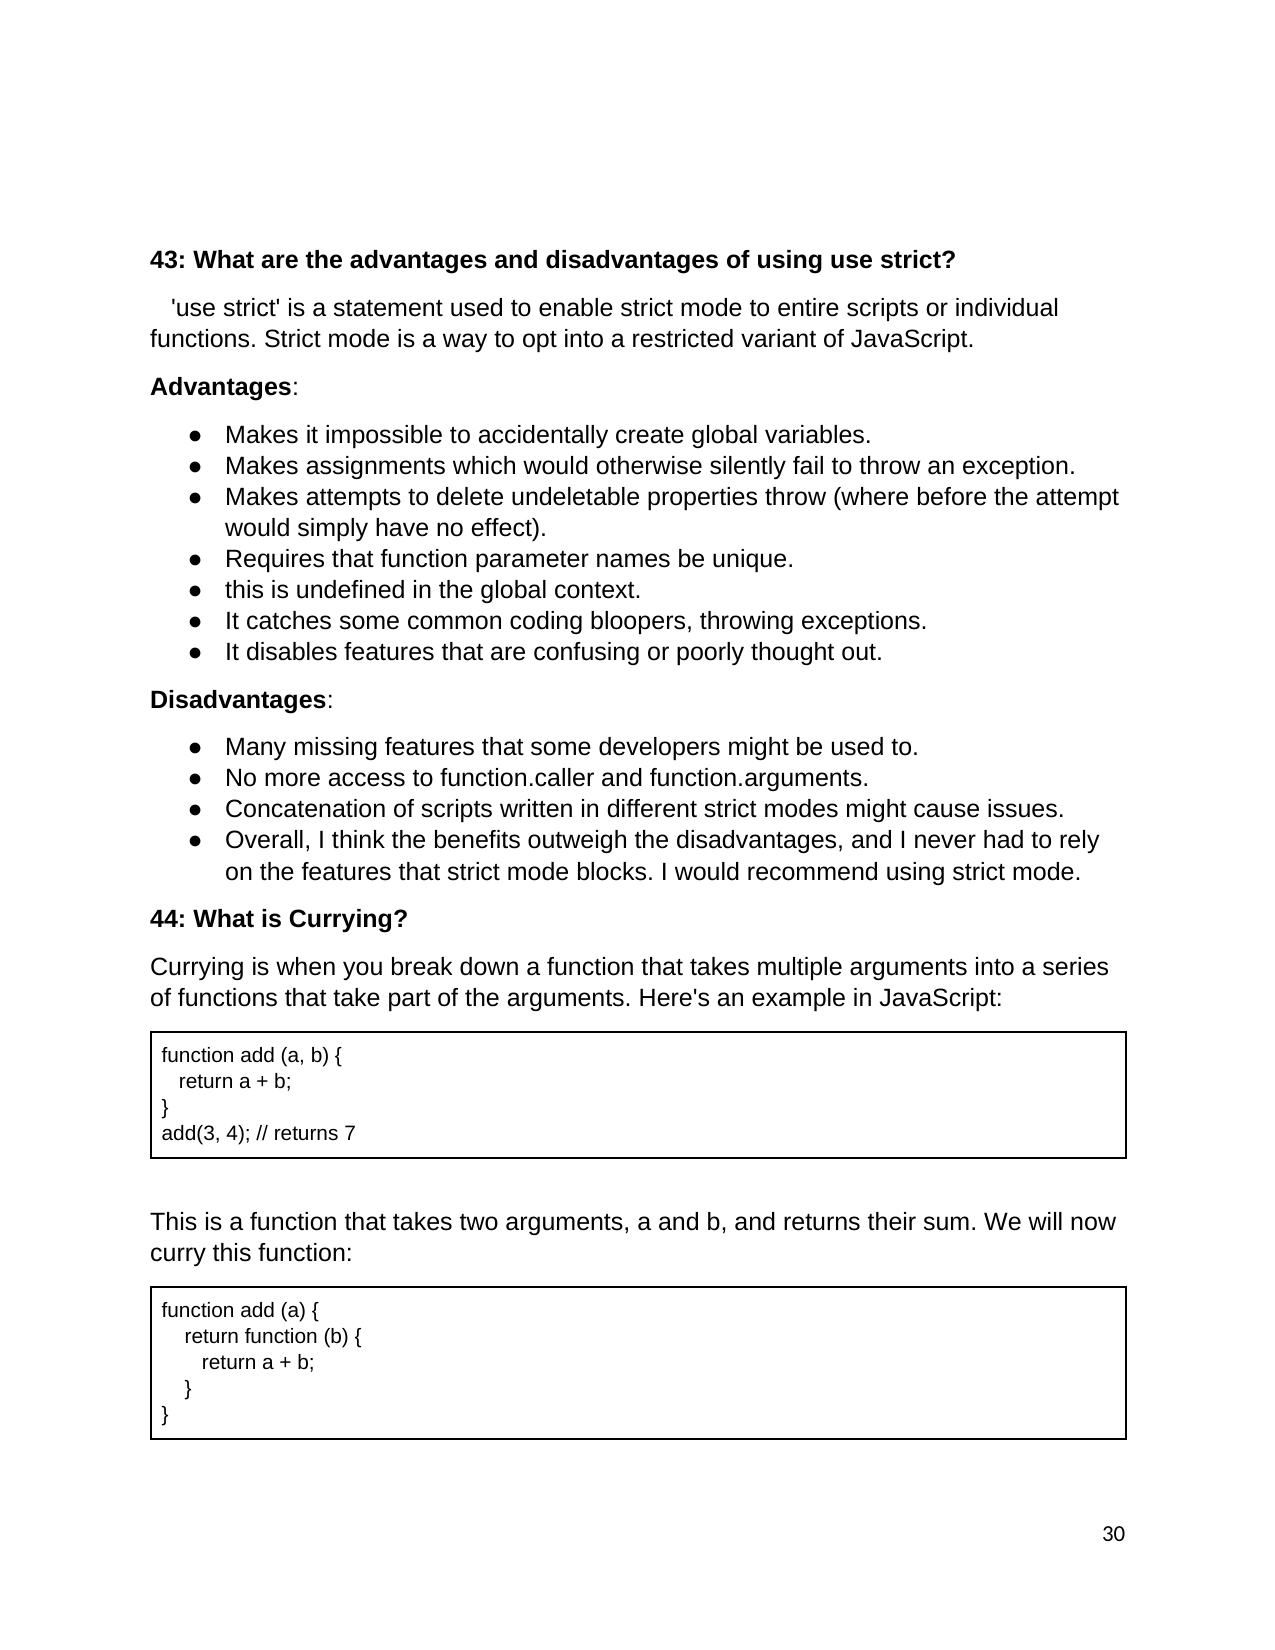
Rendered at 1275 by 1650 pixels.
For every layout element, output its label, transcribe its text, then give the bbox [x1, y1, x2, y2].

list Overall, I think the benefits outweigh the disadvantages, and I never had to rely on the features that strict mode blocks. I would recommend using strict mode. [187, 825, 1125, 885]
list Makes assignments which would otherwise silently fail to throw an exception. [187, 451, 1125, 479]
text 44: What is Currying? [150, 904, 1125, 933]
list this is undefined in the global context. [187, 575, 1125, 603]
text 43: What are the advantages and disadvantages of using use strict? [150, 245, 1125, 274]
list It catches some common coding bloopers, throwing exceptions. [187, 606, 1125, 634]
list Concatenation of scripts written in different strict modes might cause issues. [187, 794, 1125, 823]
table_header function add (a, b) { return a + b; } add(3, 4); // returns 7 [152, 1033, 1125, 1157]
text Currying is when you break down a function that takes multiple arguments into a series of functions that take part of the arguments. Here's an example in JavaScript: [150, 952, 1125, 1012]
text Advantages: [150, 372, 1125, 401]
list Makes attempts to delete undeletable properties throw (where before the attempt would simply have no effect). [187, 482, 1125, 541]
text 'use strict' is a statement used to enable strict mode to entire scripts or individual functions. Strict mode is a way to opt into a restricted variant of JavaScript. [150, 293, 1125, 353]
text Disadvantages: [150, 684, 1125, 713]
table_header function add (a) { return function (b) { return a + b; } } [152, 1288, 1125, 1438]
text This is a function that takes two arguments, a and b, and returns their sum. We will now curry this function: [150, 1207, 1125, 1267]
list Requires that function parameter names be unique. [187, 544, 1125, 572]
list It disables features that are confusing or poorly thought out. [187, 637, 1125, 666]
list Makes it impossible to accidentally create global variables. [187, 419, 1125, 448]
list Many missing features that some developers might be used to. [187, 732, 1125, 761]
list No more access to function.caller and function.arguments. [187, 763, 1125, 792]
